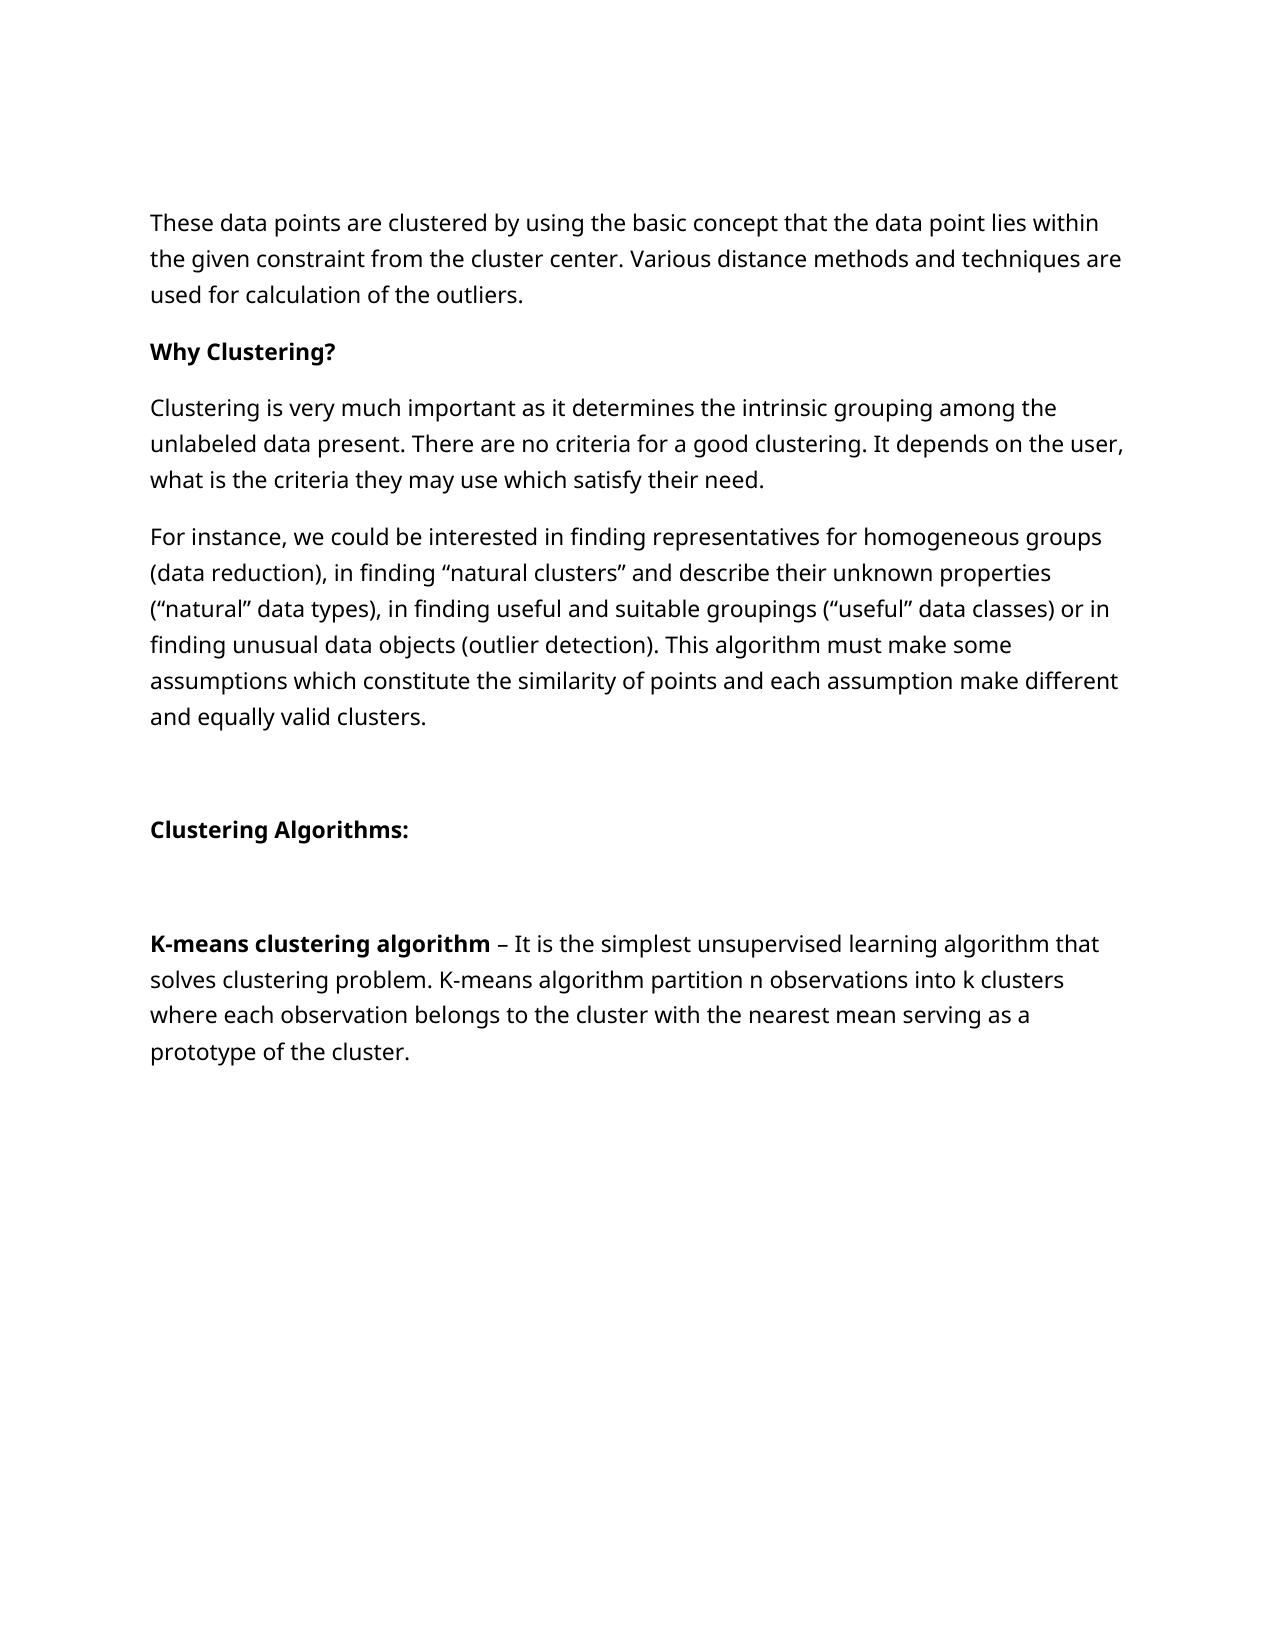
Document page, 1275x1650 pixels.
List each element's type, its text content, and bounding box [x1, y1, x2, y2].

text These data points are clustered by using the basic concept that the data point lies within the given constraint from the cluster center. Various distance methods and techniques are used for calculation of the outliers. [150, 207, 1125, 310]
text Clustering Algorithms: [150, 814, 1125, 845]
text Clustering is very much important as it determines the intrinsic grouping among the unlabeled data present. There are no criteria for a good clustering. It depends on the user, what is the criteria they may use which satisfy their need. [150, 392, 1125, 495]
text Why Clustering? [150, 335, 1125, 367]
text K-means clustering algorithm – It is the simplest unsupervised learning algorithm that solves clustering problem. K-means algorithm partition n observations into k clusters where each observation belongs to the cluster with the nearest mean serving as a prototype of the cluster. [150, 928, 1125, 1067]
text For instance, we could be interested in finding representatives for homogeneous groups (data reduction), in finding “natural clusters” and describe their unknown properties (“natural” data types), in finding useful and suitable groupings (“useful” data classes) or in finding unusual data objects (outlier detection). This algorithm must make some assumptions which constitute the similarity of points and each assumption make different and equally valid clusters. [150, 521, 1125, 732]
